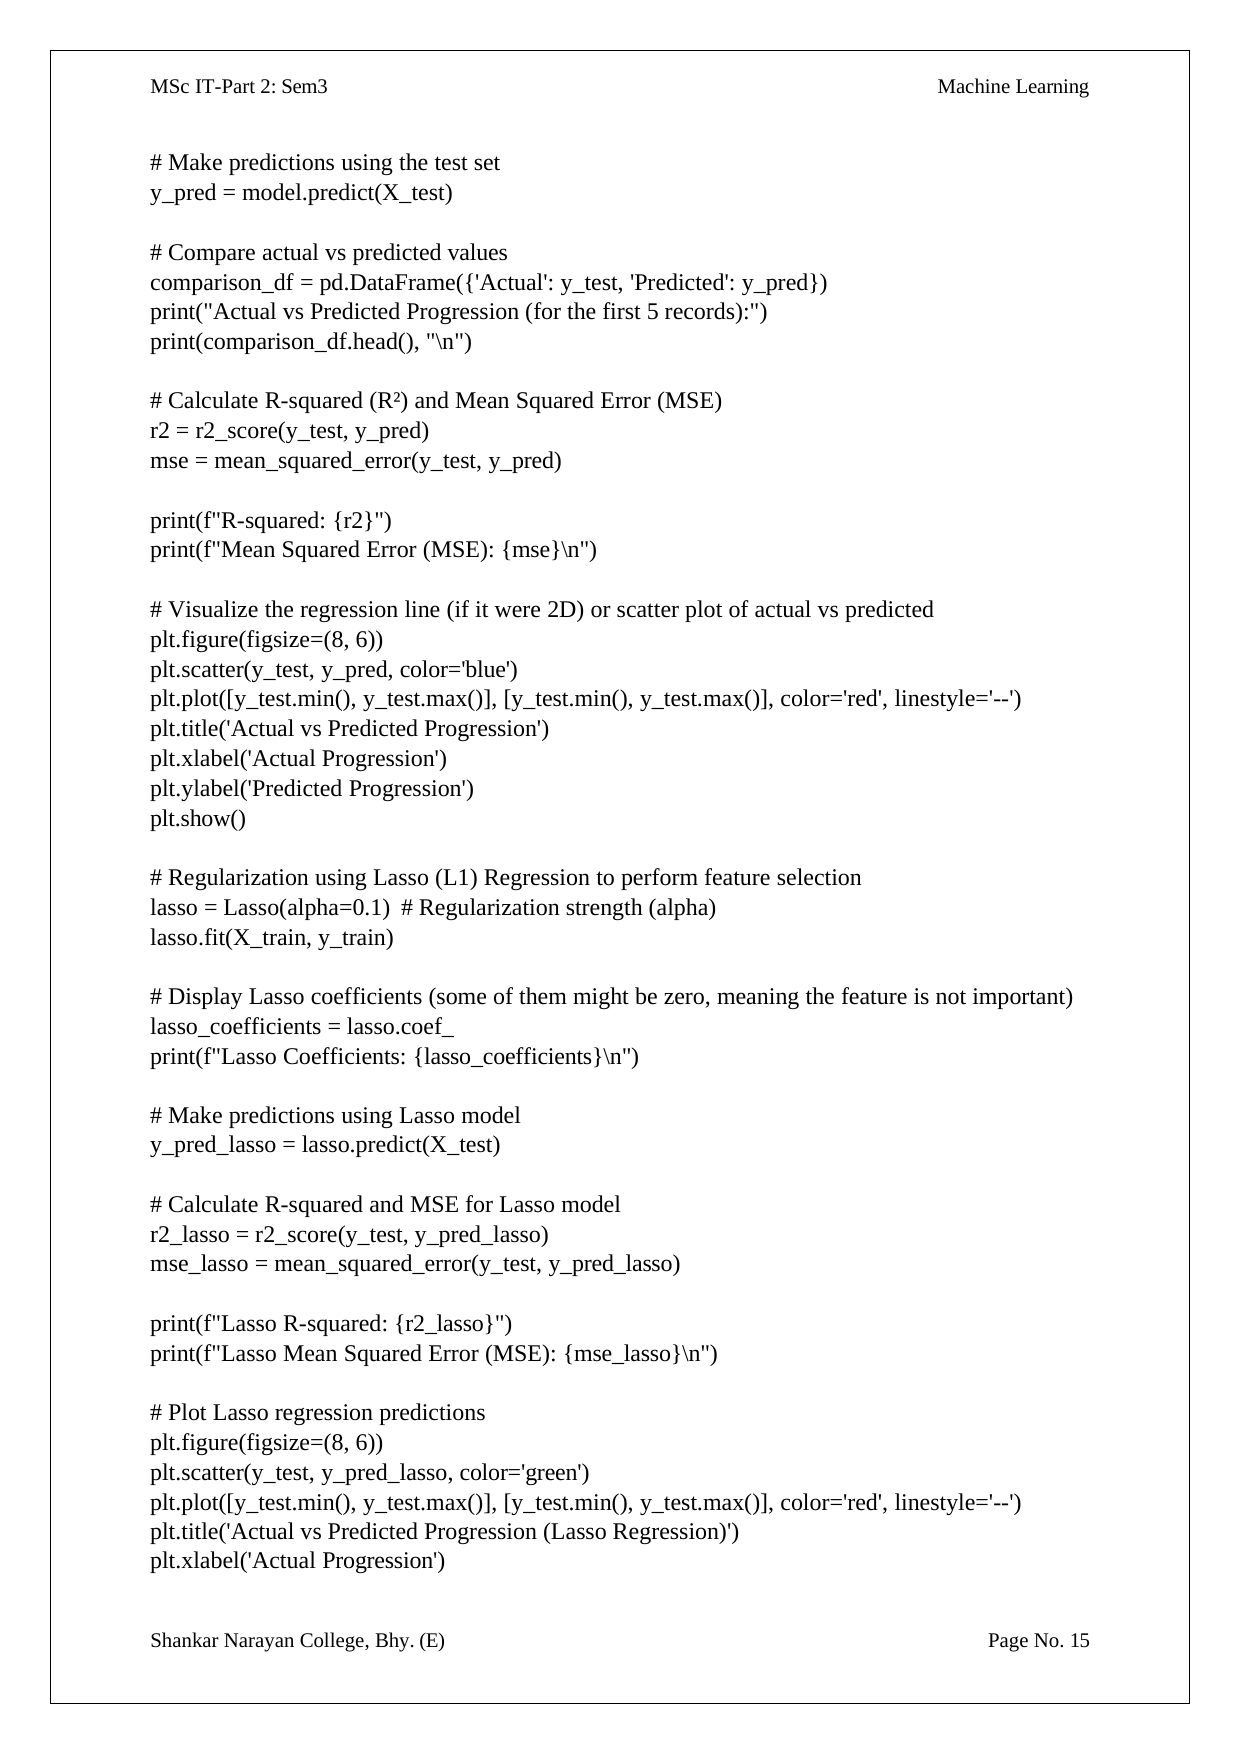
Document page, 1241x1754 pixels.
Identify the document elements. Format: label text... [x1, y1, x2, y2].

text plt.scatter(y_test, y_pred, color='blue') [150, 655, 1137, 682]
text # Make predictions using Lasso model y_pred_lasso = lasso.predict(X_test) [150, 1101, 621, 1158]
text print(f"Lasso Coefficients: {lasso_coefficients}\n") [150, 1042, 1137, 1069]
text plt.scatter(y_test, y_pred_lasso, color='green') [150, 1458, 1137, 1486]
text mse = mean_squared_error(y_test, y_pred) [150, 446, 1137, 474]
text print(f"R-squared: {r2}") [150, 506, 1137, 533]
text print(f"Mean Squared Error (MSE): {mse}\n") [150, 536, 1137, 563]
text print(f"Lasso R-squared: {r2_lasso}") [150, 1309, 1137, 1337]
text # Visualize the regression line (if it were 2D) or scatter plot of actual vs predicted plt.figure(figsize=(8, 6)) [150, 595, 1065, 652]
text # Compare actual vs predicted values [150, 238, 1137, 265]
text # Calculate R-squared (R²) and Mean Squared Error (MSE) r2 = r2_score(y_test, y_pred) [150, 386, 726, 444]
text plt.plot([y_test.min(), y_test.max()], [y_test.min(), y_test.max()], color='red', linestyle='--') plt.title('Actual vs Predicted Progression') [150, 684, 1137, 742]
text plt.plot([y_test.min(), y_test.max()], [y_test.min(), y_test.max()], color='red', linestyle='--') plt.title('Actual vs Predicted Progression (Lasso Regression)') [150, 1488, 1137, 1544]
text # Calculate R-squared and MSE for Lasso model r2_lasso = r2_score(y_test, y_pred_lasso) [150, 1190, 692, 1247]
text mse_lasso = mean_squared_error(y_test, y_pred_lasso) [150, 1249, 1137, 1277]
text # Display Lasso coefficients (some of them might be zero, meaning the feature is not important) lasso_coefficients = lasso.coef_ [150, 982, 1088, 1039]
text plt.xlabel('Actual Progression') [150, 1546, 1137, 1574]
text # Regularization using Lasso (L1) Regression to perform feature selection lasso = Lasso(alpha=0.1) # Regularization strength (alpha) lasso.fit(X_train, y_train) [150, 863, 869, 950]
text plt.xlabel('Actual Progression') plt.ylabel('Predicted Progression') plt.show() [150, 744, 474, 831]
text # Plot Lasso regression predictions plt.figure(figsize=(8, 6)) [150, 1398, 487, 1456]
text comparison_df = pd.DataFrame({'Actual': y_test, 'Predicted': y_pred}) print("Actual vs Predicted Progression (for the first 5 records):") print(comparison_df.head(), "\n") [150, 267, 869, 355]
text # Make predictions using the test set y_pred = model.predict(X_test) [150, 148, 534, 206]
text print(f"Lasso Mean Squared Error (MSE): {mse_lasso}\n") [150, 1339, 1137, 1366]
